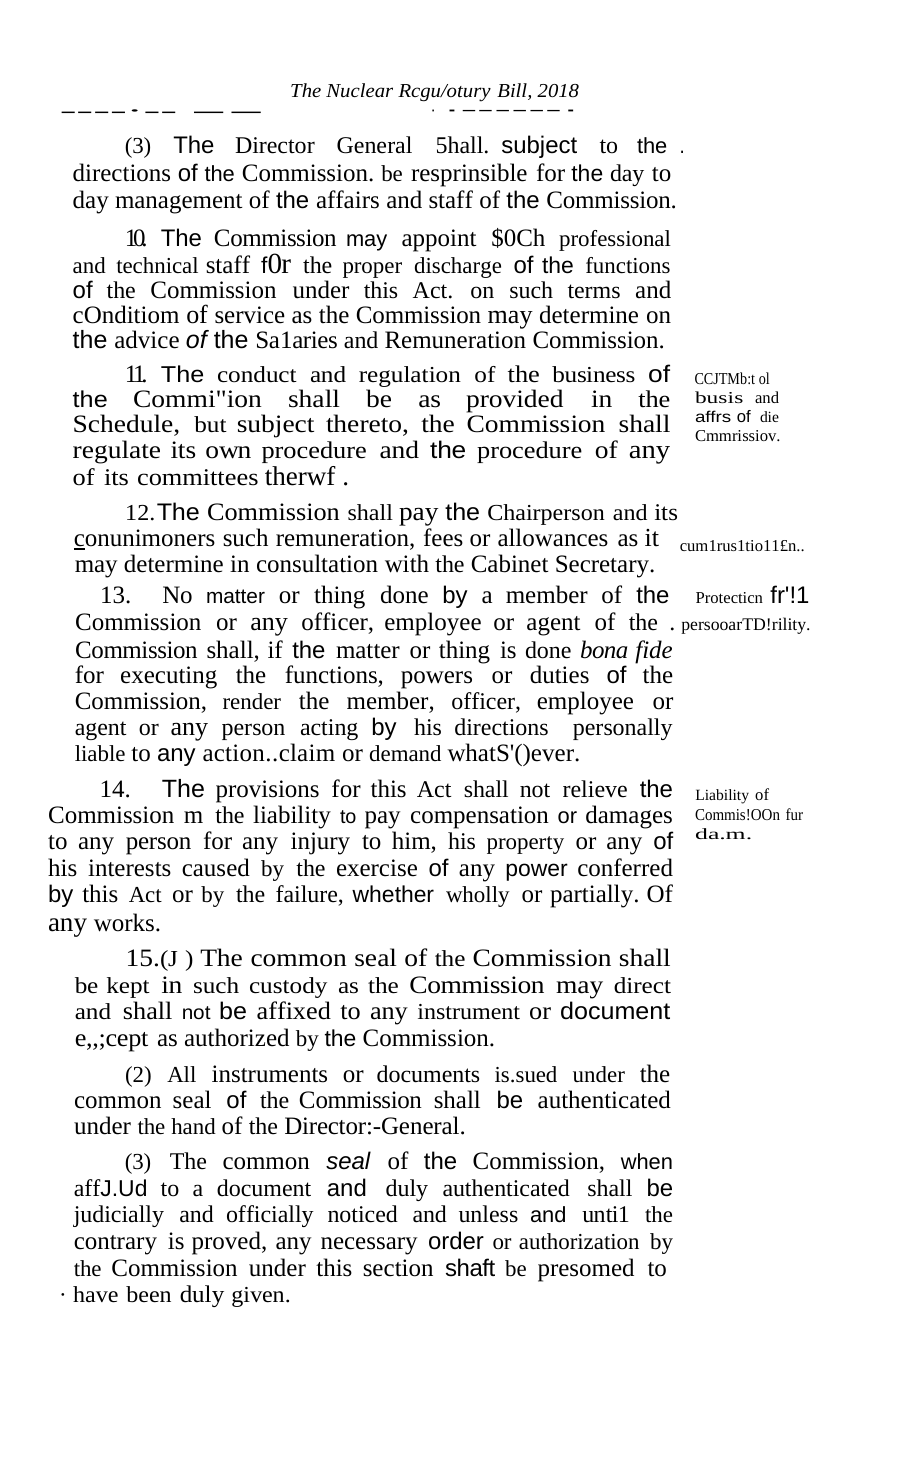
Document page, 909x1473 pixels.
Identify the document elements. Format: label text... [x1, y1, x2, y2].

list The common seal of the Commission, when affJ.Ud to a document and duly authenticated shall be judicially and officially noticed and unless and unti1 the contrary is proved, any necessary order or authorization by the Commission under this section shaft be presomed to [73, 1148, 673, 1282]
list The Commission may appoint $0Ch professional and technical staff f0r the proper discharge of the functions of the Commission under this Act. on such terms and cOnditiom of service as the Commission may determine on the advice of the Sa1aries and Remuneration Commission. [72, 226, 671, 354]
text 12.The Commission shall pay the Chairperson and its [125, 497, 685, 526]
text CCJTMb:t ol busis and affrs of die Cmmrissiov. [694, 370, 782, 445]
list All instruments or documents is.sued under the common seal of the Commission shall be authenticated under the hand of the Director:-General. [74, 1061, 671, 1140]
text may determine in consultation with the Cabinet Secretary. [74, 552, 821, 577]
list The Director General 5hall. subject to the . directions of the Commission. be resprinsible for the day to day management of the affairs and staff of the Commission. [72, 132, 685, 213]
text Commission or any officer, employee or agent of the . persooarTD!rility. [75, 609, 821, 636]
text The Nuclear Rcgu/otury Bill, 2018 [290, 81, 685, 102]
list The provisions for this Act shall not relieve the Commission m the liability to pay compensation or damages to any person for any injury to him, his property or any of his interests caused by the exercise of any power conferred by this Act or by the failure, whether wholly or partially. Of any works. [48, 776, 673, 937]
text conunimoners such remuneration, fees or allowances as it cum1rus1tio11£n.. [73, 526, 821, 552]
text Commission shall, if the matter or thing is done bona fide for executing the functions, powers or duties of the Commission, render the member, officer, employee or agent or any person acting by his directions personally liable to any action..claim or demand whatS'()ever. [74, 639, 673, 766]
list No matter or thing done by a member of the Protecticn fr'!1 [48, 583, 821, 609]
list The conduct and regulation of the business of the Commi"ion shall be as provided in the Schedule, but subject thereto, the Commission shall regulate its own procedure and the procedure of any of its committees therwf . [72, 363, 670, 491]
text ----·-- -- · ·------· [59, 102, 685, 122]
list have been duly given. [59, 1282, 673, 1307]
text Liability of Commis!OOn fur da.m. [695, 785, 804, 843]
text 15.(J ) The common seal of the Commission shall be kept in such custody as the Commission may direct and shall not be affixed to any instrument or document e,,;cept as authorized by the Commission. [74, 946, 671, 1051]
